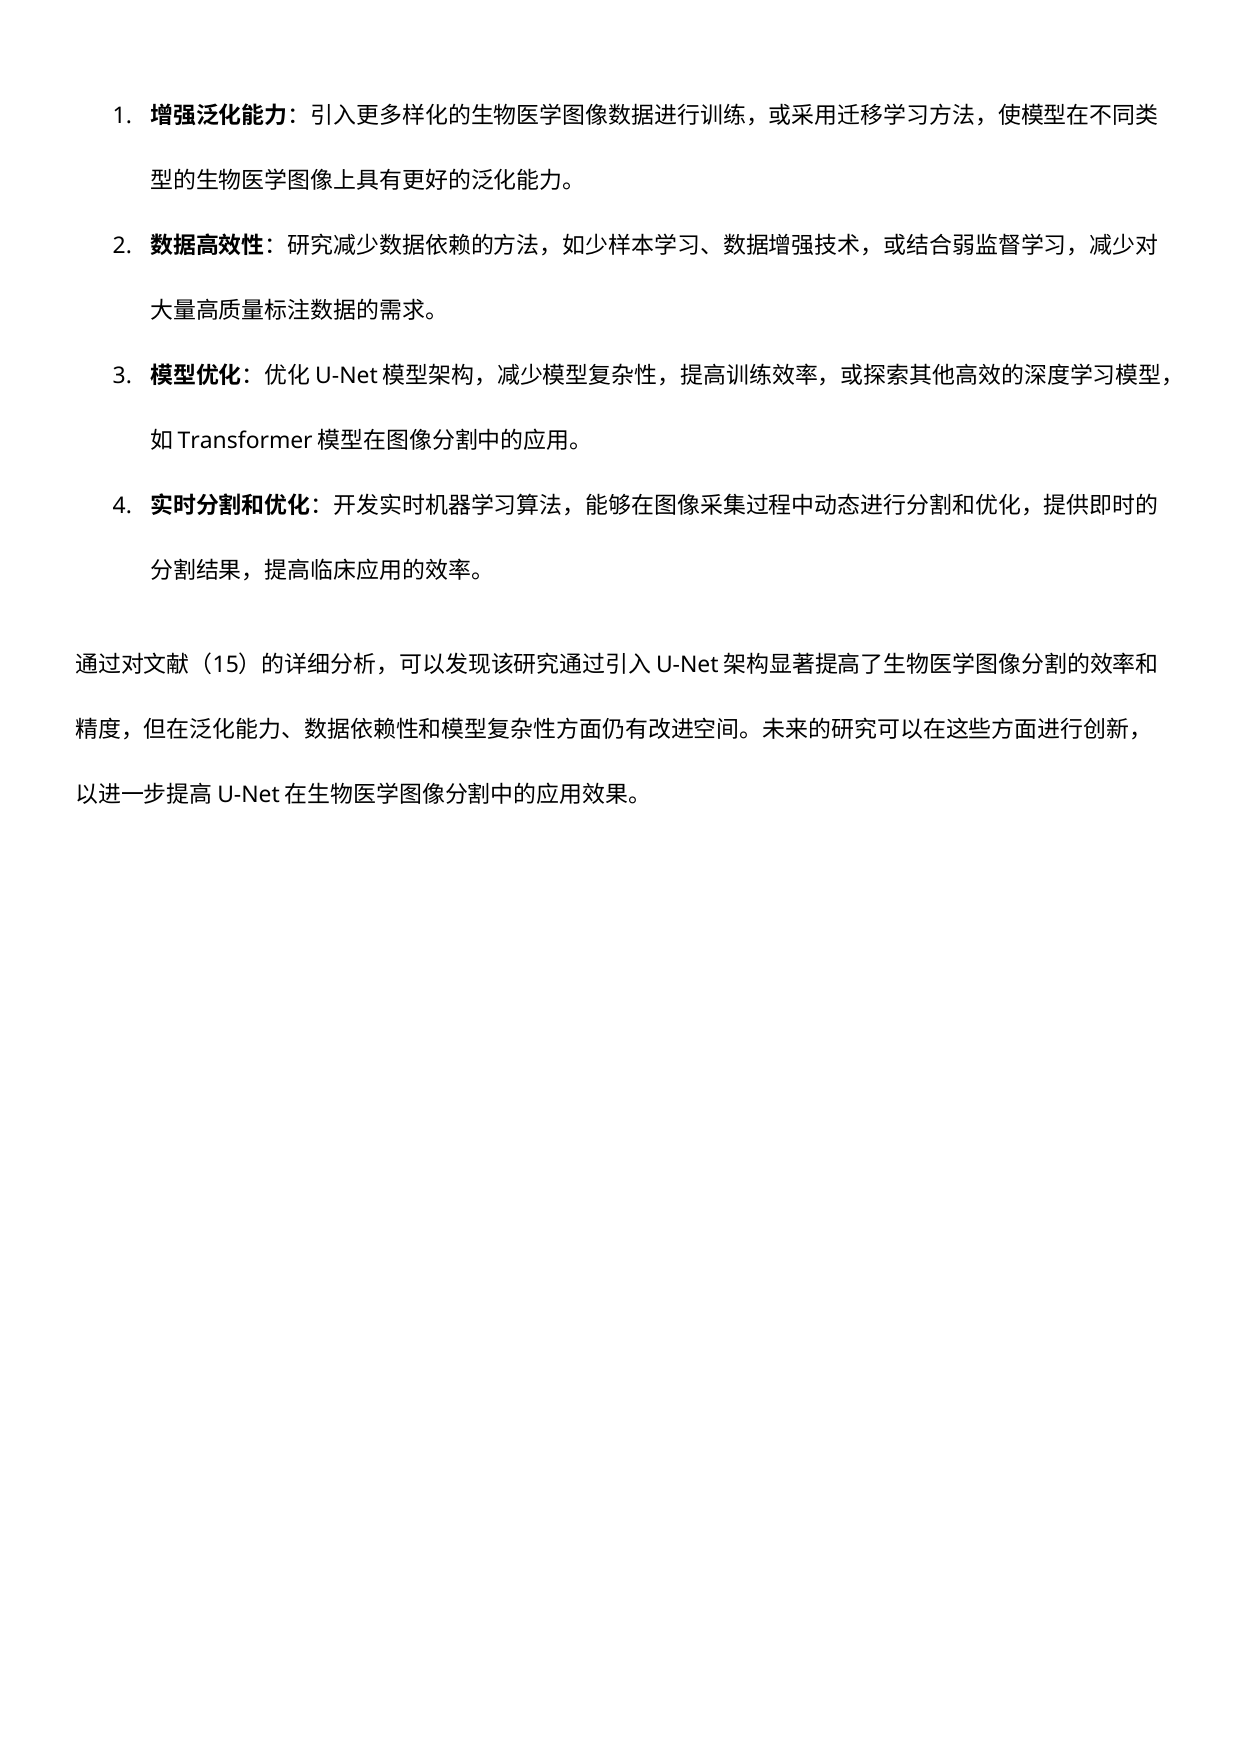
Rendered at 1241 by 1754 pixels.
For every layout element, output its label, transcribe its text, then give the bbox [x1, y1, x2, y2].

list 增强泛化能力：引入更多样化的生物医学图像数据进行训练，或采用迁移学习方法，使模型在不同类型的生物医学图像上具有更好的泛化能力。 [112, 81, 1165, 211]
text 通过对文献（15）的详细分析，可以发现该研究通过引入U-Net架构显著提高了生物医学图像分割的效率和精度，但在泛化能力、数据依赖性和模型复杂性方面仍有改进空间。未来的研究可以在这些方面进行创新，以进一步提高U-Net在生物医学图像分割中的应用效果。 ​​ [75, 630, 1165, 825]
list 实时分割和优化：开发实时机器学习算法，能够在图像采集过程中动态进行分割和优化，提供即时的分割结果，提高临床应用的效率。 [112, 471, 1165, 601]
list 模型优化：优化U-Net模型架构，减少模型复杂性，提高训练效率，或探索其他高效的深度学习模型，如Transformer模型在图像分割中的应用。 [112, 341, 1165, 471]
list 数据高效性：研究减少数据依赖的方法，如少样本学习、数据增强技术，或结合弱监督学习，减少对大量高质量标注数据的需求。 [112, 211, 1165, 341]
